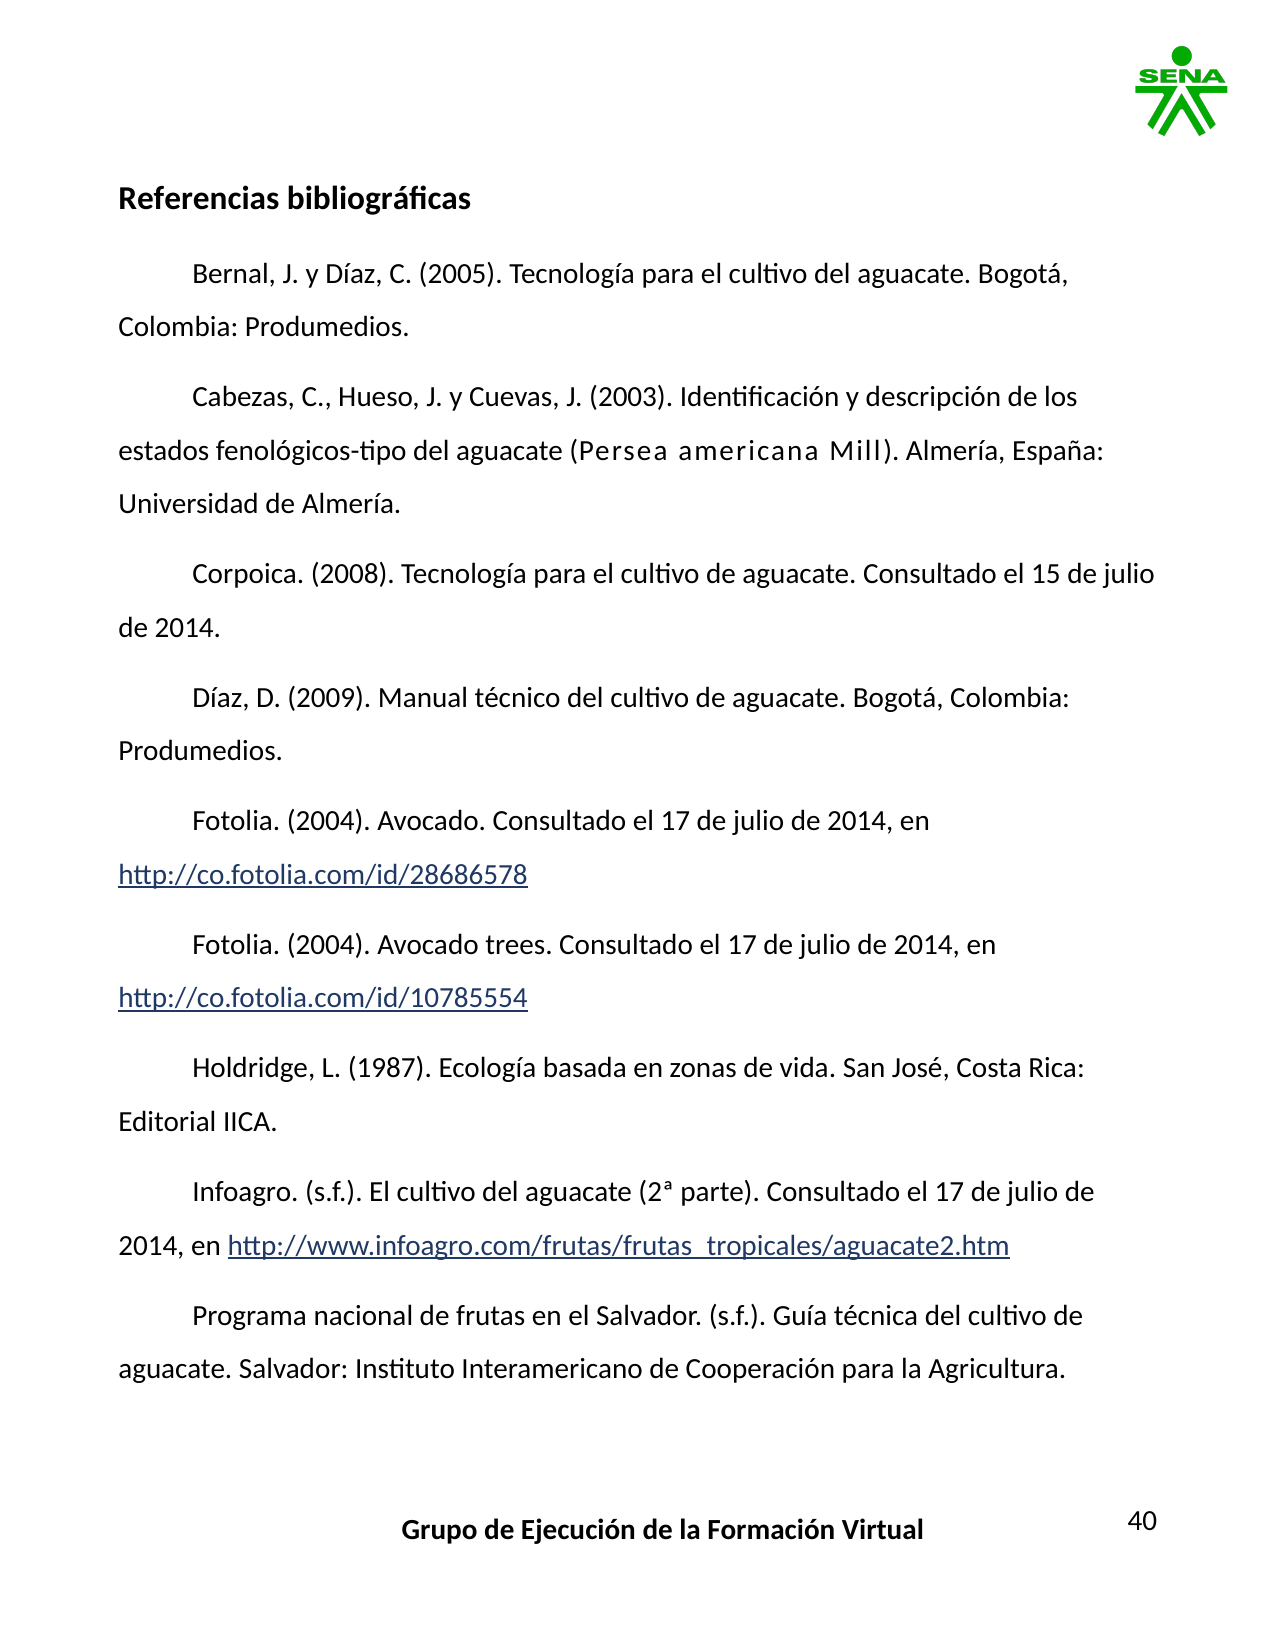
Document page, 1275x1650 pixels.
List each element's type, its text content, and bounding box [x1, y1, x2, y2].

text Holdridge, L. (1987). Ecología basada en zonas de vida. San José, Costa Rica: Editorial IICA. [118, 1049, 1157, 1139]
text Programa nacional de frutas en el Salvador. (s.f.). Guía técnica del cultivo de aguacate. Salvador: Instituto Interamericano de Cooperación para la Agricultura. [118, 1297, 1157, 1386]
text Fotolia. (2004). Avocado. Consultado el 17 de julio de 2014, en http://co.fotolia.com/id/28686578 [118, 802, 1157, 892]
text Infoagro. (s.f.). El cultivo del aguacate (2ª parte). Consultado el 17 de julio de 2014, en http://www.infoagro.com/frutas/frutas_tropicales/aguacate2.htm [118, 1173, 1157, 1262]
text Corpoica. (2008). Tecnología para el cultivo de aguacate. Consultado el 15 de julio de 2014. [118, 555, 1157, 644]
text Bernal, J. y Díaz, C. (2005). Tecnología para el cultivo del aguacate. Bogotá, Colombia: Produmedios. [118, 255, 1157, 344]
text Fotolia. (2004). Avocado trees. Consultado el 17 de julio de 2014, en http://co.fotolia.com/id/10785554 [118, 926, 1157, 1015]
picture [1135, 46, 1228, 136]
text Díaz, D. (2009). Manual técnico del cultivo de aguacate. Bogotá, Colombia: Produmedios. [118, 679, 1157, 768]
text Referencias bibliográficas [118, 177, 1157, 218]
text Cabezas, C., Hueso, J. y Cuevas, J. (2003). Identificación y descripción de los estados fenológicos-tipo del aguacate (Persea americana Mill). Almería, España: Universidad de Almería. [118, 378, 1157, 521]
